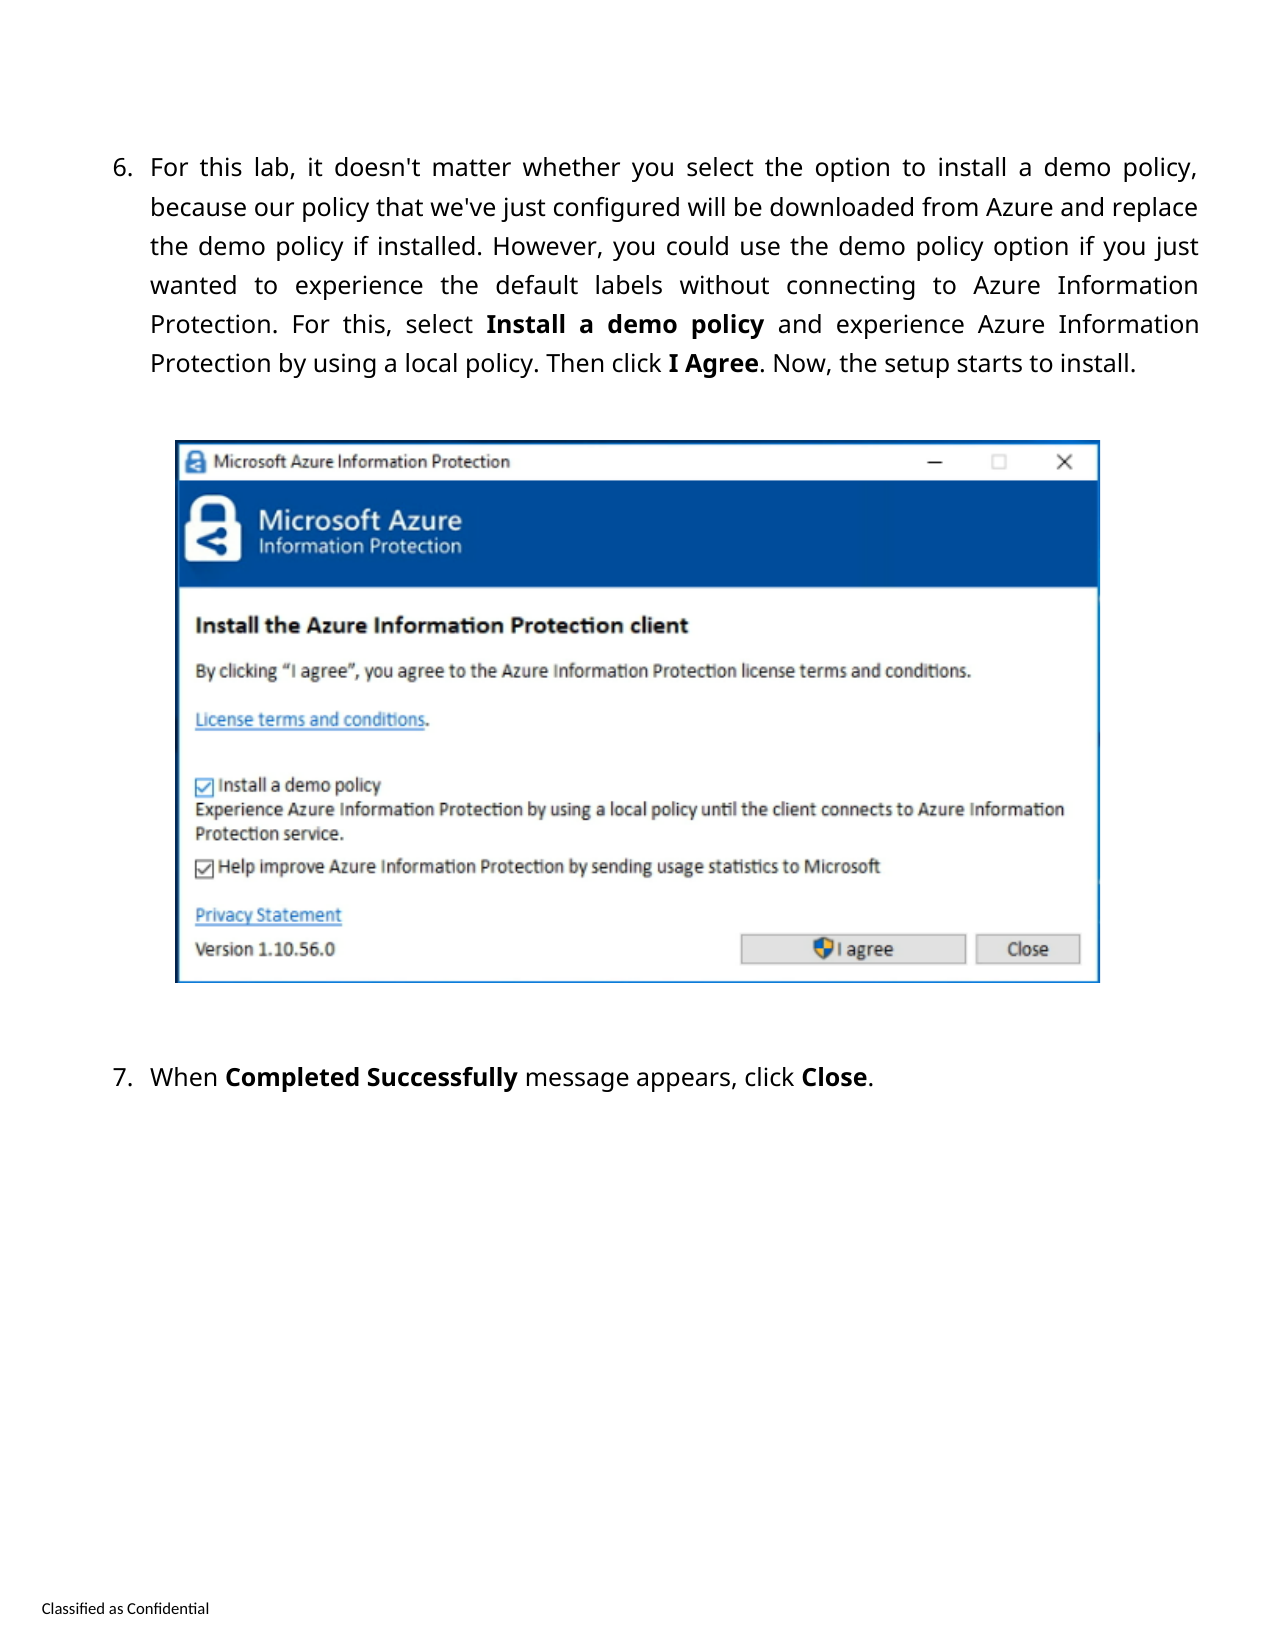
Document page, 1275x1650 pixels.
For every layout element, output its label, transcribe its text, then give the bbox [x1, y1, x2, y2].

picture [175, 440, 1100, 983]
list For this lab, it doesn't matter whether you select the option to install a demo policy, because our policy that we've just configured will be downloaded from Azure and replace the demo policy if installed. However, you could use the demo policy option if you just wanted to experience the default labels without connecting to Azure Information Protection. For this, select Install a demo policy and experience Azure Information Protection by using a local policy. Then click I Agree. Now, the setup starts to install. [112, 150, 1200, 380]
list When Completed Successfully message appears, click Close. [112, 1059, 1200, 1093]
